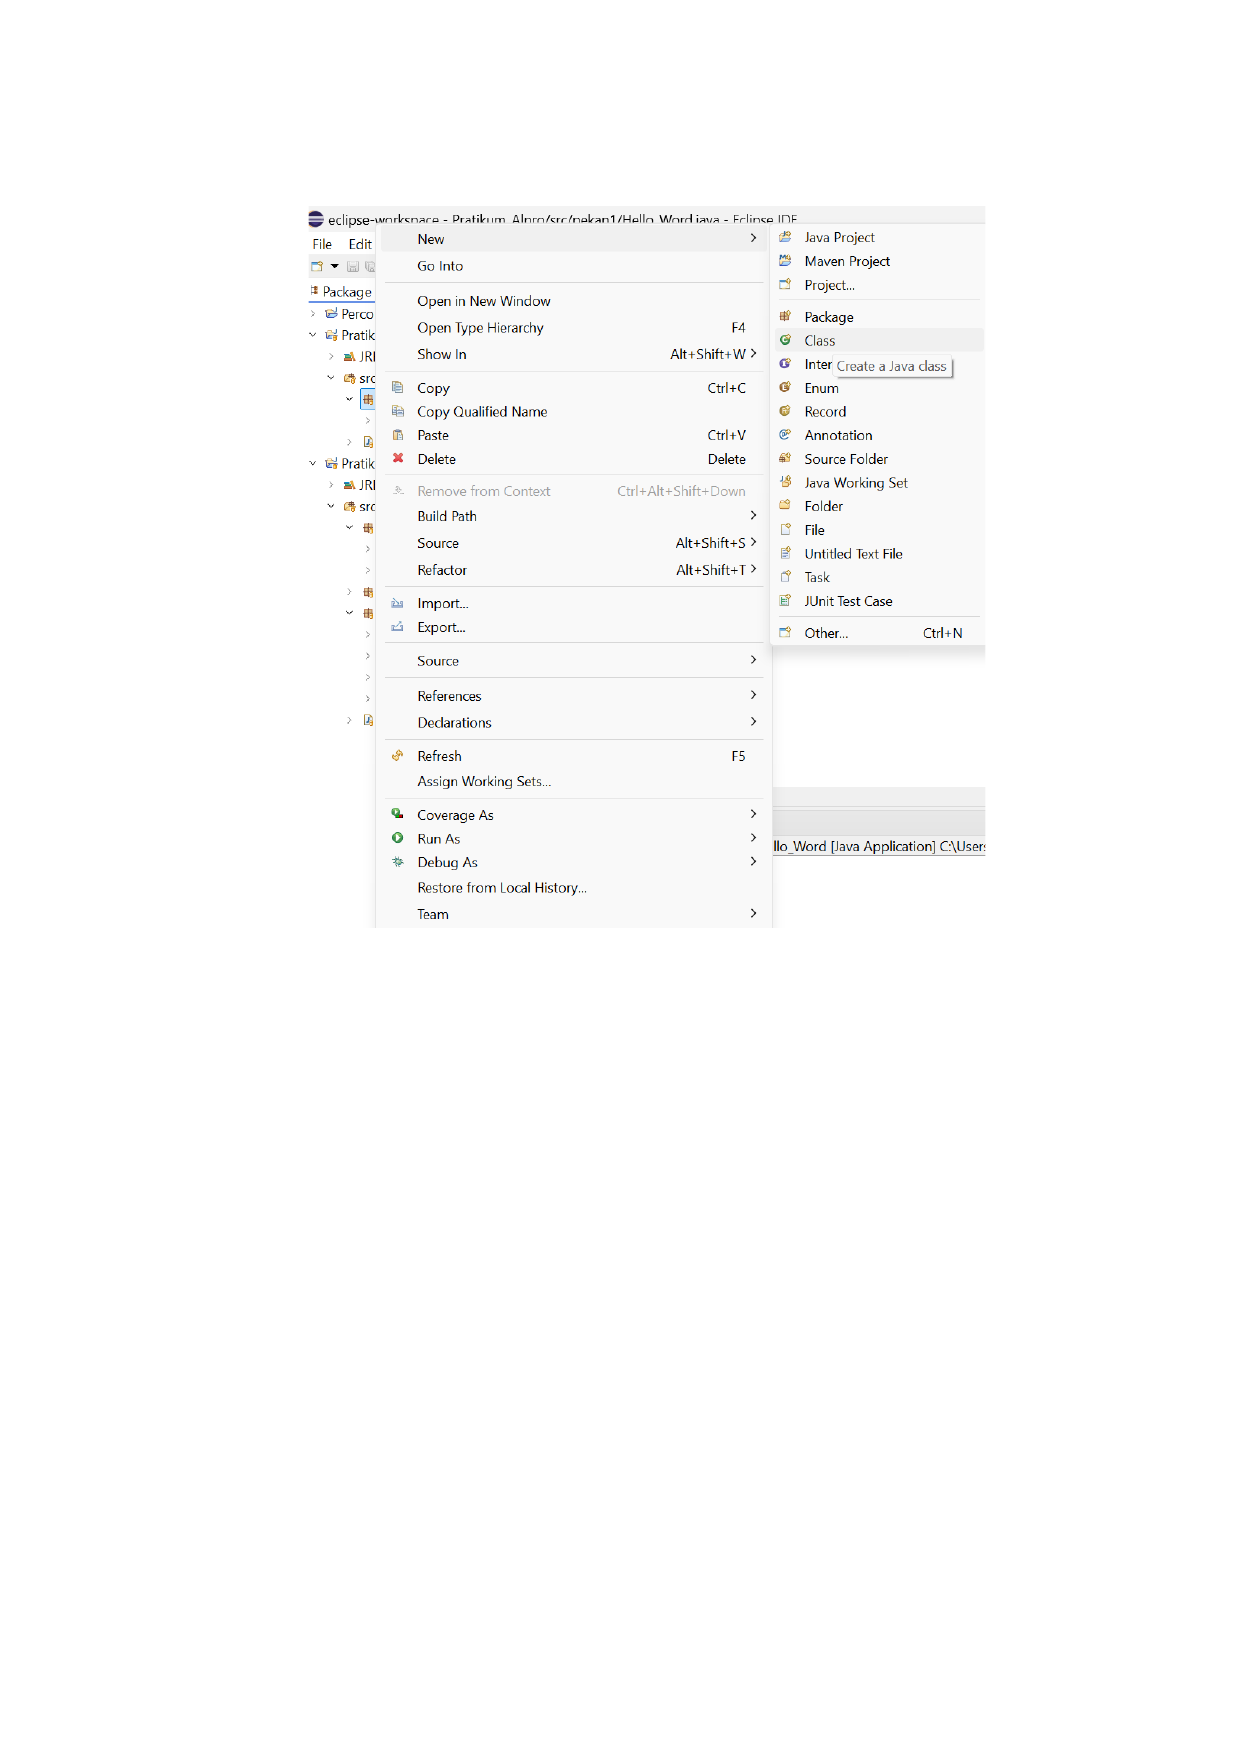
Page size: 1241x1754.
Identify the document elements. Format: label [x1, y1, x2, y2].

picture [308, 206, 986, 928]
